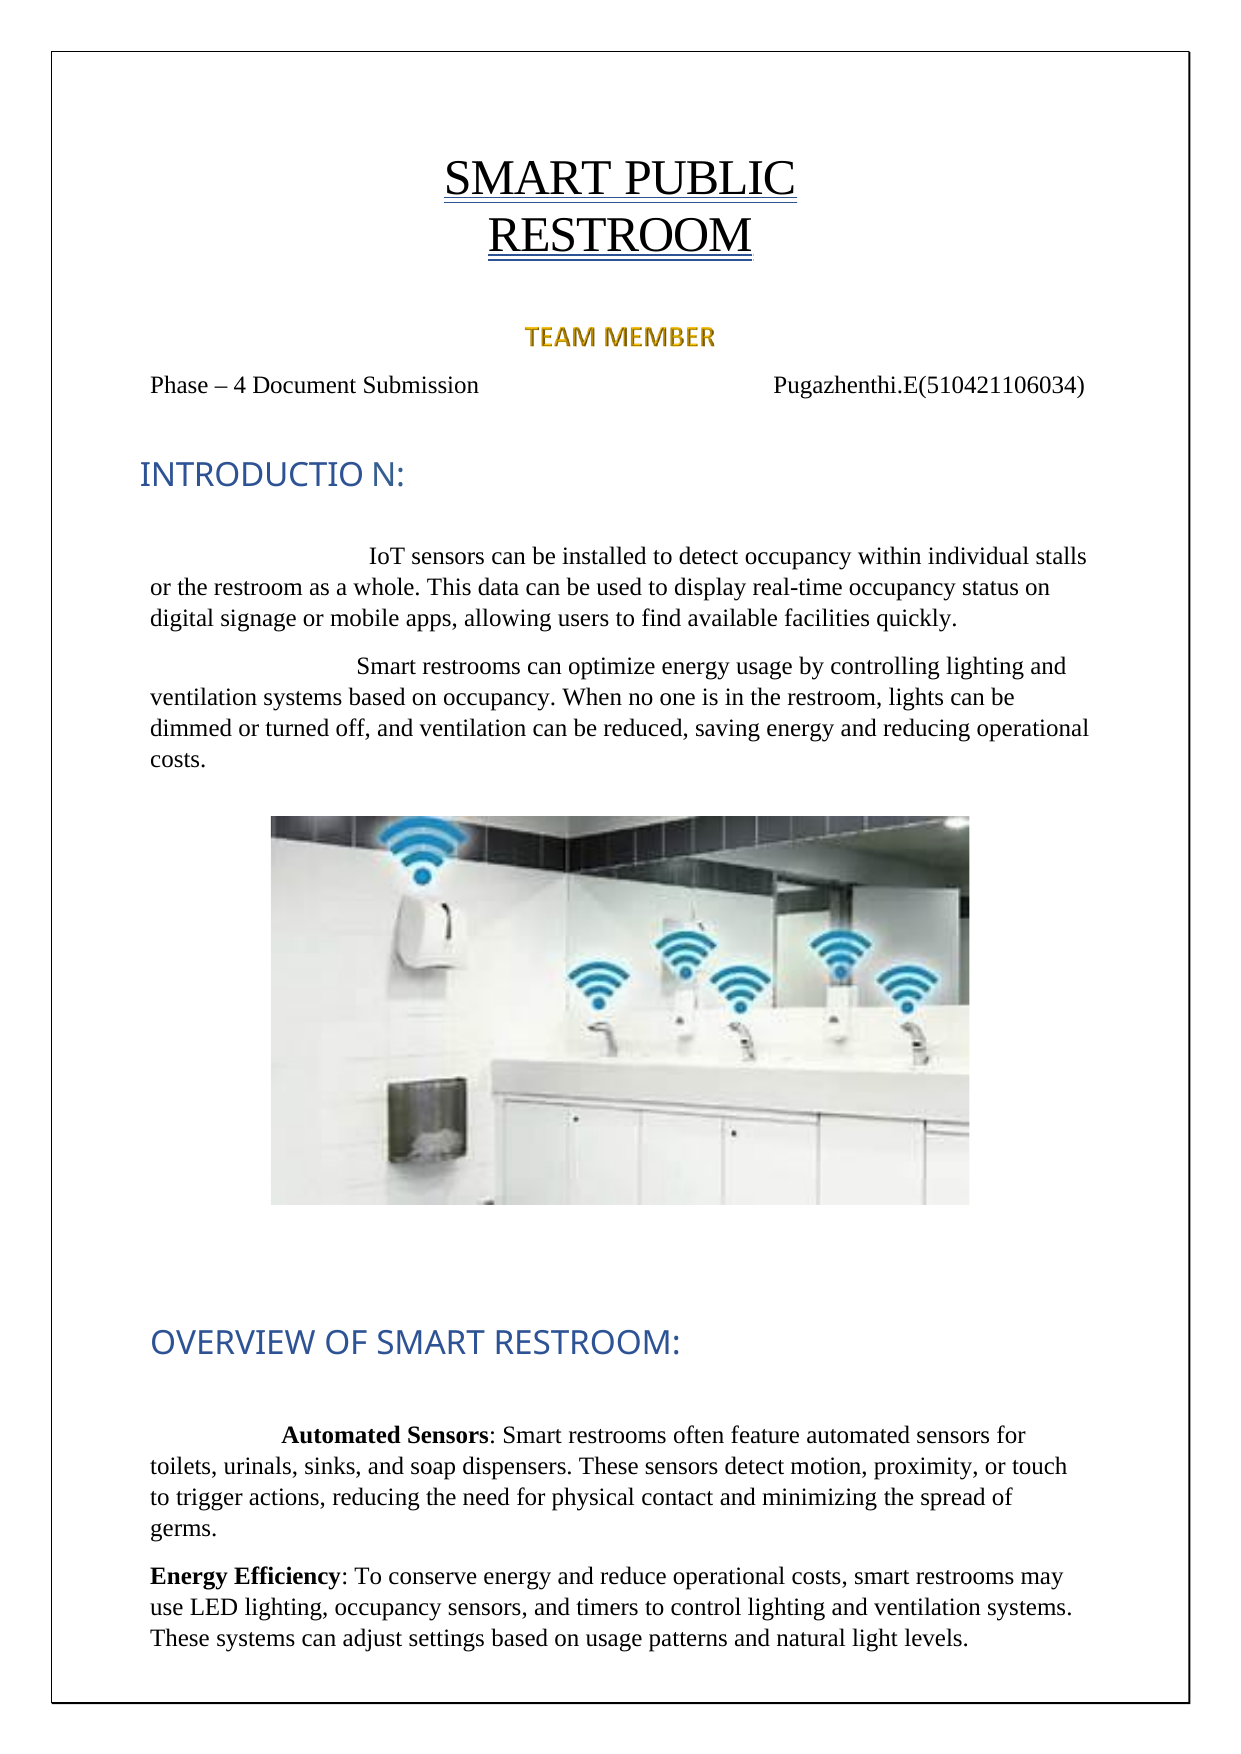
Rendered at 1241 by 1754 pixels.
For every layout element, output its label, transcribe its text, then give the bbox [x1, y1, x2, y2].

text Energy Efficiency: To conserve energy and reduce operational costs, smart restrooms may use LED lighting, occupancy sensors, and timers to control lighting and ventilation systems. These systems can adjust settings based on usage patterns and natural light levels. [150, 1561, 1074, 1652]
subtitle INTRODUCTIO [139, 450, 367, 496]
subtitle OVERVIEW OF SMART RESTROOM: [150, 1319, 1101, 1364]
text Phase – 4 Document Submission Pugazhenthi.E(510421106034) [150, 370, 1101, 399]
picture [524, 326, 715, 347]
subtitle N: [371, 450, 1101, 496]
picture [270, 816, 970, 1205]
text Automated Sensors: Smart restrooms often feature automated sensors for toilets, urinals, sinks, and soap dispensers. These sensors detect motion, proximity, or touch to trigger actions, reducing the need for physical contact and minimizing the spread of germs. [150, 1420, 1086, 1542]
text IoT sensors can be installed to detect occupancy within individual stalls [369, 541, 1101, 570]
text Smart restrooms can optimize energy usage by controlling lighting and ventilation systems based on occupancy. When no one is in the restroom, lights can be dimmed or turned off, and ventilation can be reduced, saving energy and reducing operational costs. [150, 651, 1091, 773]
text or the restroom as a whole. This data can be used to display real-time occupancy status on digital signage or mobile apps, allowing users to find available facilities quickly. [150, 572, 1052, 632]
title SMART PUBLIC RESTROOM [308, 148, 933, 263]
